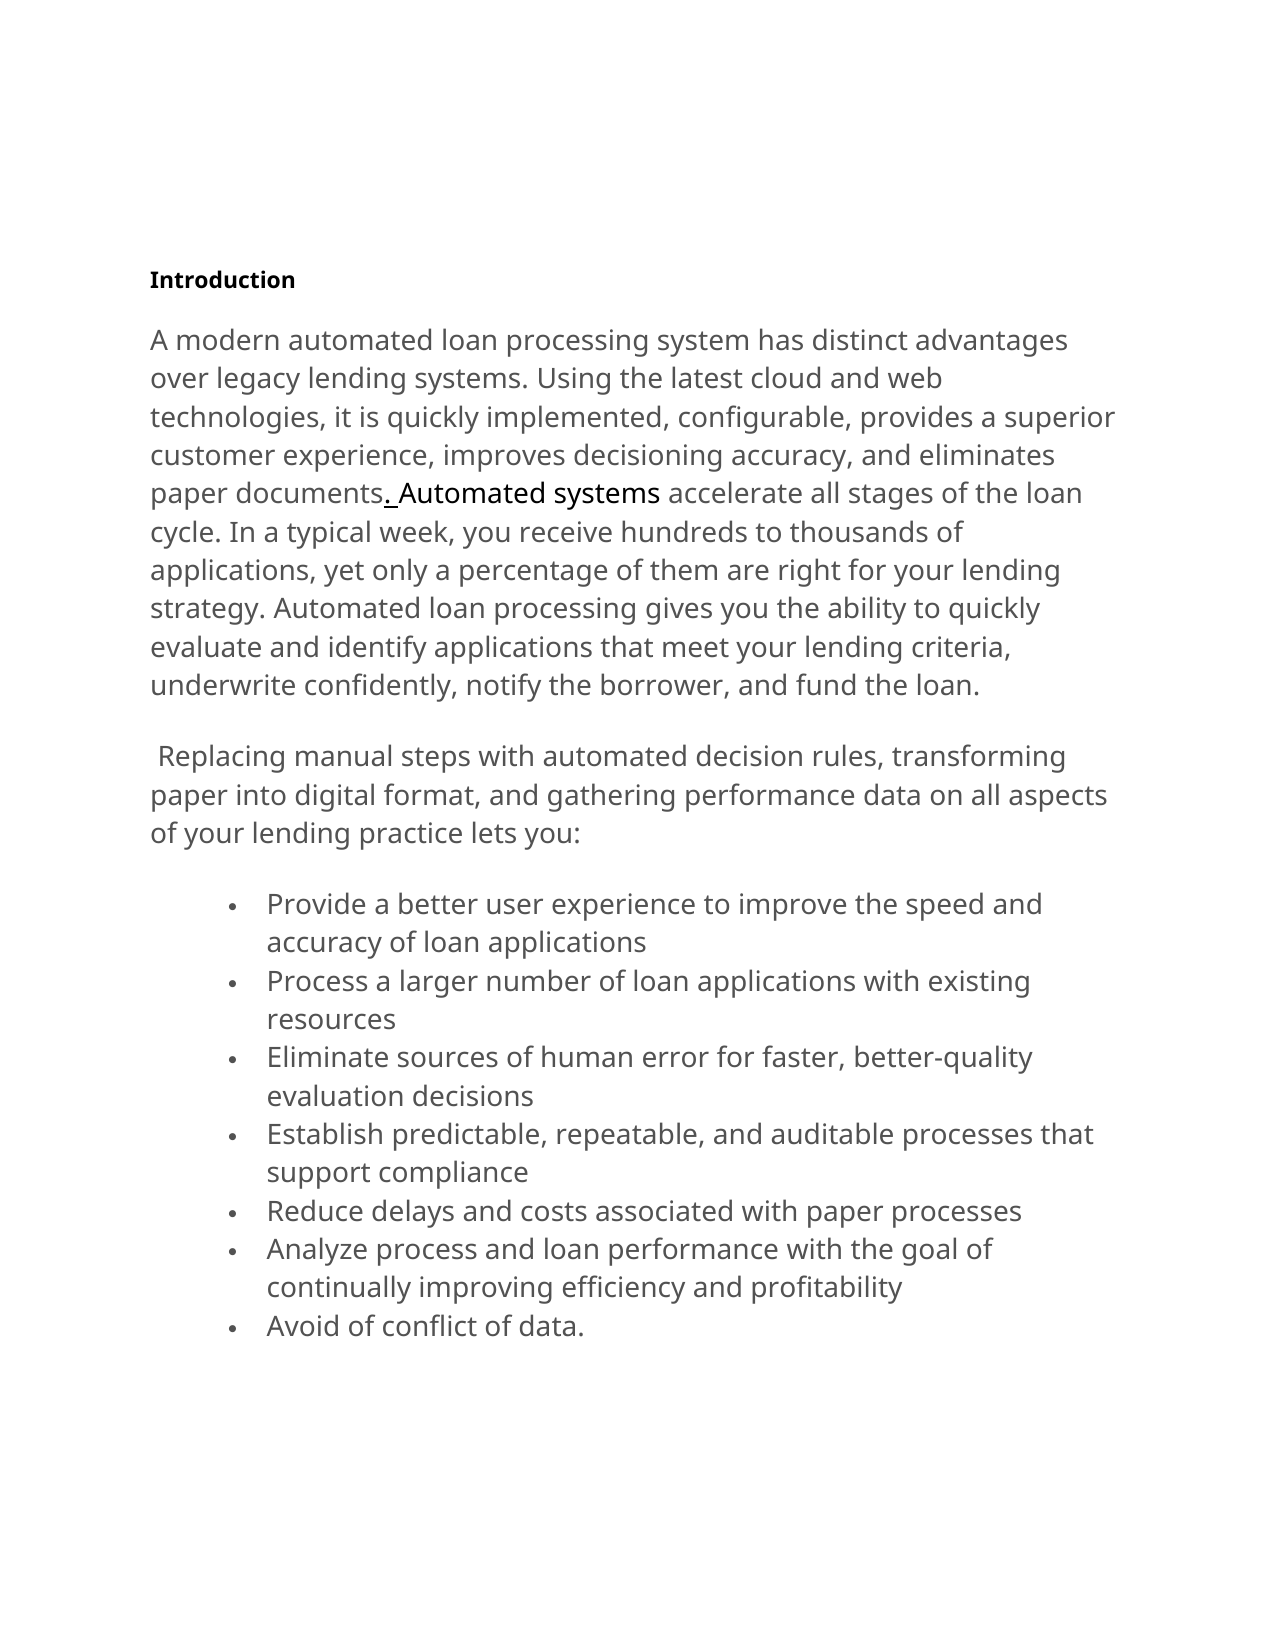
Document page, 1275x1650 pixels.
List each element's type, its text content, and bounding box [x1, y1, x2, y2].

list Establish predictable, repeatable, and auditable processes that support compliance [229, 1114, 1125, 1191]
text Introduction [150, 263, 1125, 295]
list Provide a better user experience to improve the speed and accuracy of loan applications [229, 884, 1125, 961]
list Eliminate sources of human error for faster, better-quality evaluation decisions [229, 1038, 1125, 1114]
list Analyze process and loan performance with the goal of continually improving efficiency and profitability [229, 1229, 1125, 1306]
list Avoid of conflict of data. [229, 1306, 1125, 1344]
list Process a larger number of loan applications with existing resources [229, 961, 1125, 1038]
text A modern automated loan processing system has distinct advantages over legacy lending systems. Using the latest cloud and web technologies, it is quickly implemented, configurable, provides a superior customer experience, improves decisioning accuracy, and eliminates paper documents. Automated systems accelerate all stages of the loan cycle. In a typical week, you receive hundreds to thousands of applications, yet only a percentage of them are right for your lending strategy. Automated loan processing gives you the ability to quickly evaluate and identify applications that meet your lending criteria, underwrite confidently, notify the borrower, and fund the loan. [150, 320, 1125, 704]
text Replacing manual steps with automated decision rules, transforming paper into digital format, and gathering performance data on all aspects of your lending practice lets you: [150, 736, 1125, 851]
list Reduce delays and costs associated with paper processes [229, 1191, 1125, 1229]
